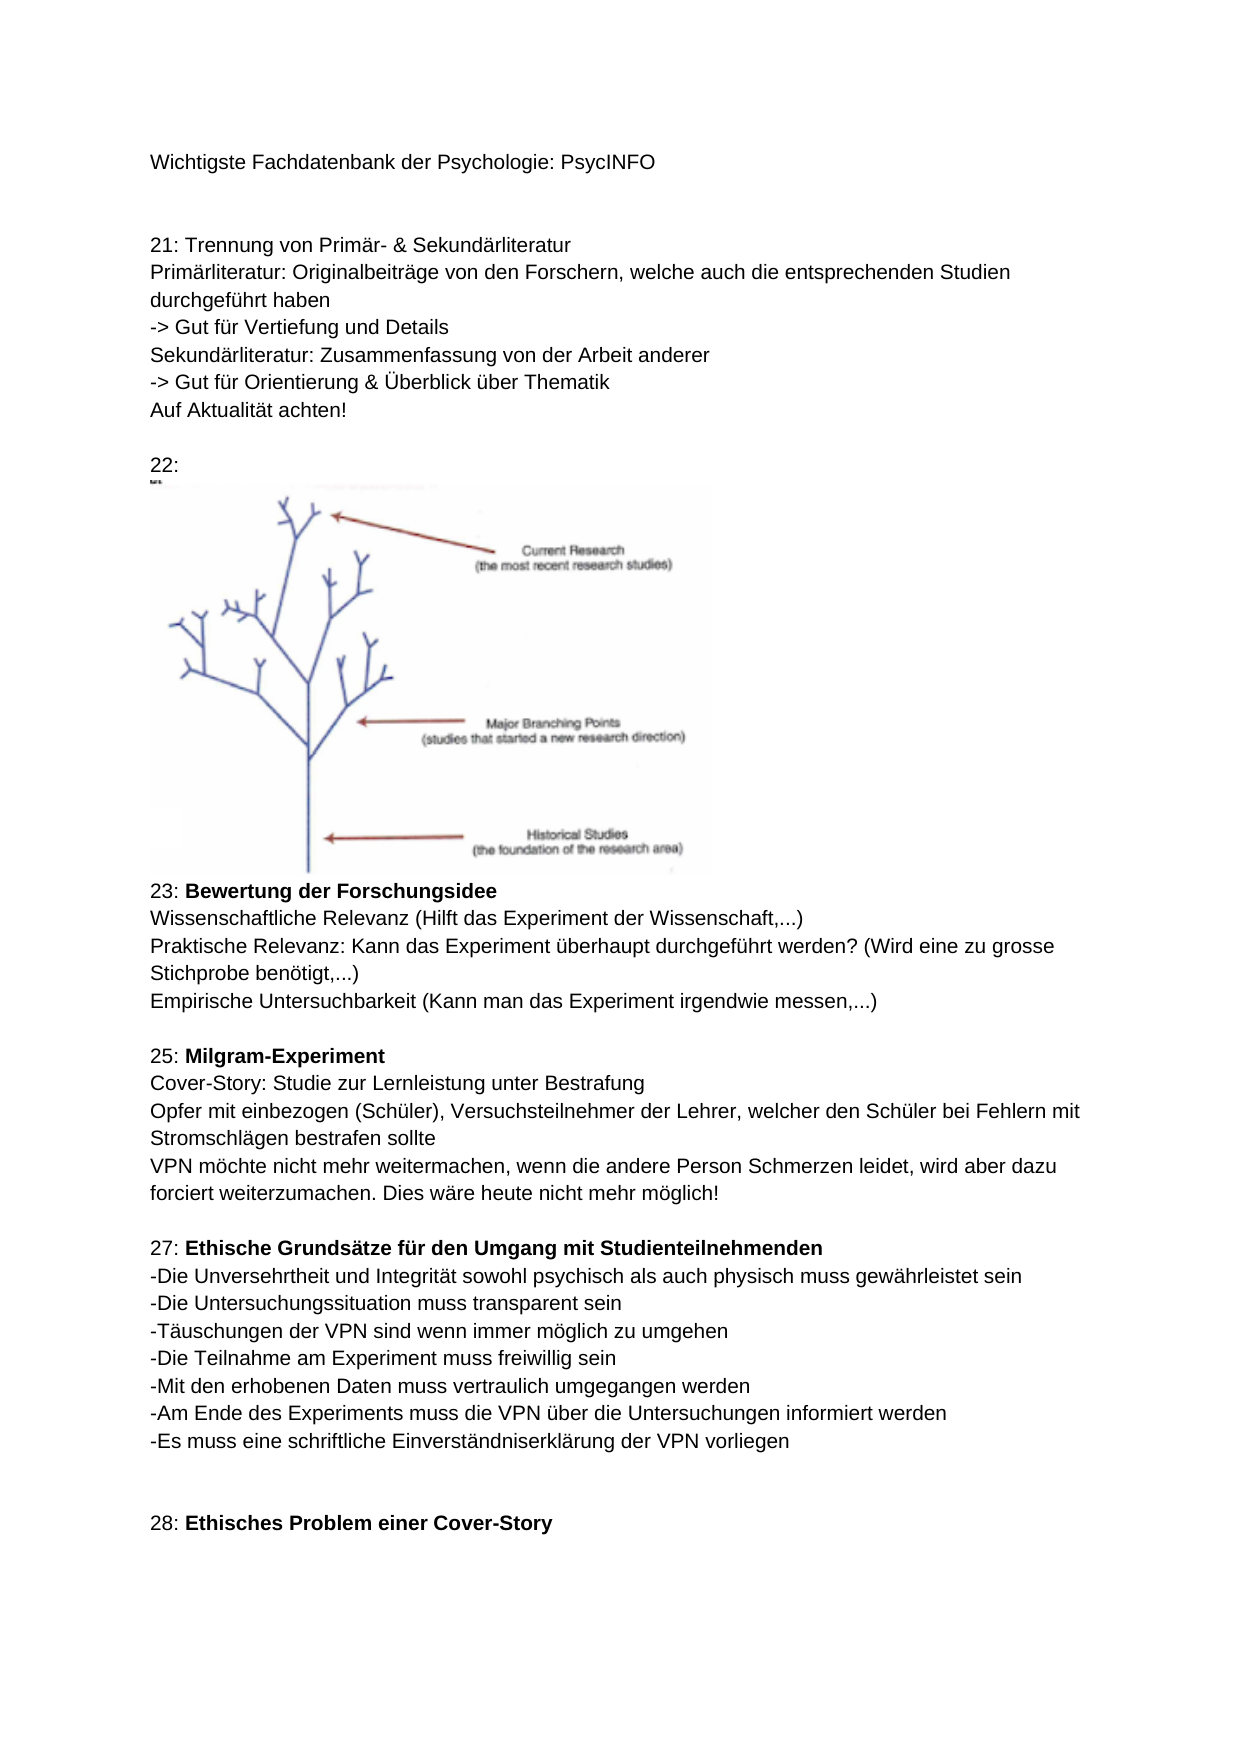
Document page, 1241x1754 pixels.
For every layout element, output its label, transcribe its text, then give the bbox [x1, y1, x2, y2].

text 23: Bewertung der Forschungsidee [150, 878, 1090, 902]
text -> Gut für Orientierung & Überblick über Thematik [150, 370, 1090, 394]
text Sekundärliteratur: Zusammenfassung von der Arbeit anderer [150, 342, 1090, 366]
text Wichtigste Fachdatenbank der Psychologie: PsycINFO [150, 150, 1090, 174]
text -Die Teilnahme am Experiment muss freiwillig sein [150, 1346, 1090, 1370]
text -Die Unversehrtheit und Integrität sowohl psychisch als auch physisch muss gewährleistet sein [150, 1263, 1090, 1287]
text 28: Ethisches Problem einer Cover-Story [150, 1511, 1090, 1535]
text Cover-Story: Studie zur Lernleistung unter Bestrafung [150, 1071, 1090, 1095]
text Empirische Untersuchbarkeit (Kann man das Experiment irgendwie messen,...) [150, 988, 1090, 1012]
text 25: Milgram-Experiment [150, 1043, 1090, 1067]
text Wissenschaftliche Relevanz (Hilft das Experiment der Wissenschaft,...) [150, 906, 1090, 930]
text VPN möchte nicht mehr weitermachen, wenn die andere Person Schmerzen leidet, wird aber dazu forciert weiterzumachen. Dies wäre heute nicht mehr möglich! [150, 1153, 1090, 1205]
text Primärliteratur: Originalbeiträge von den Forschern, welche auch die entsprechenden Studien durchgeführt haben [150, 260, 1090, 311]
text 27: Ethische Grundsätze für den Umgang mit Studienteilnehmenden [150, 1236, 1090, 1260]
text Praktische Relevanz: Kann das Experiment überhaupt durchgeführt werden? (Wird eine zu grosse Stichprobe benötigt,...) [150, 933, 1090, 985]
text 21: Trennung von Primär- & Sekundärliteratur [150, 232, 1090, 256]
text -Täuschungen der VPN sind wenn immer möglich zu umgehen [150, 1318, 1090, 1342]
text 22: [150, 452, 1090, 476]
text Opfer mit einbezogen (Schüler), Versuchsteilnehmer der Lehrer, welcher den Schüler bei Fehlern mit Stromschlägen bestrafen sollte [150, 1098, 1090, 1150]
text Auf Aktualität achten! [150, 397, 1090, 421]
text -Am Ende des Experiments muss die VPN über die Untersuchungen informiert werden [150, 1401, 1090, 1425]
text -> Gut für Vertiefung und Details [150, 315, 1090, 339]
text -Es muss eine schriftliche Einverständniserklärung der VPN vorliegen [150, 1428, 1090, 1452]
text -Die Untersuchungssituation muss transparent sein [150, 1291, 1090, 1315]
text -Mit den erhobenen Daten muss vertraulich umgegangen werden [150, 1373, 1090, 1397]
picture [150, 480, 711, 875]
